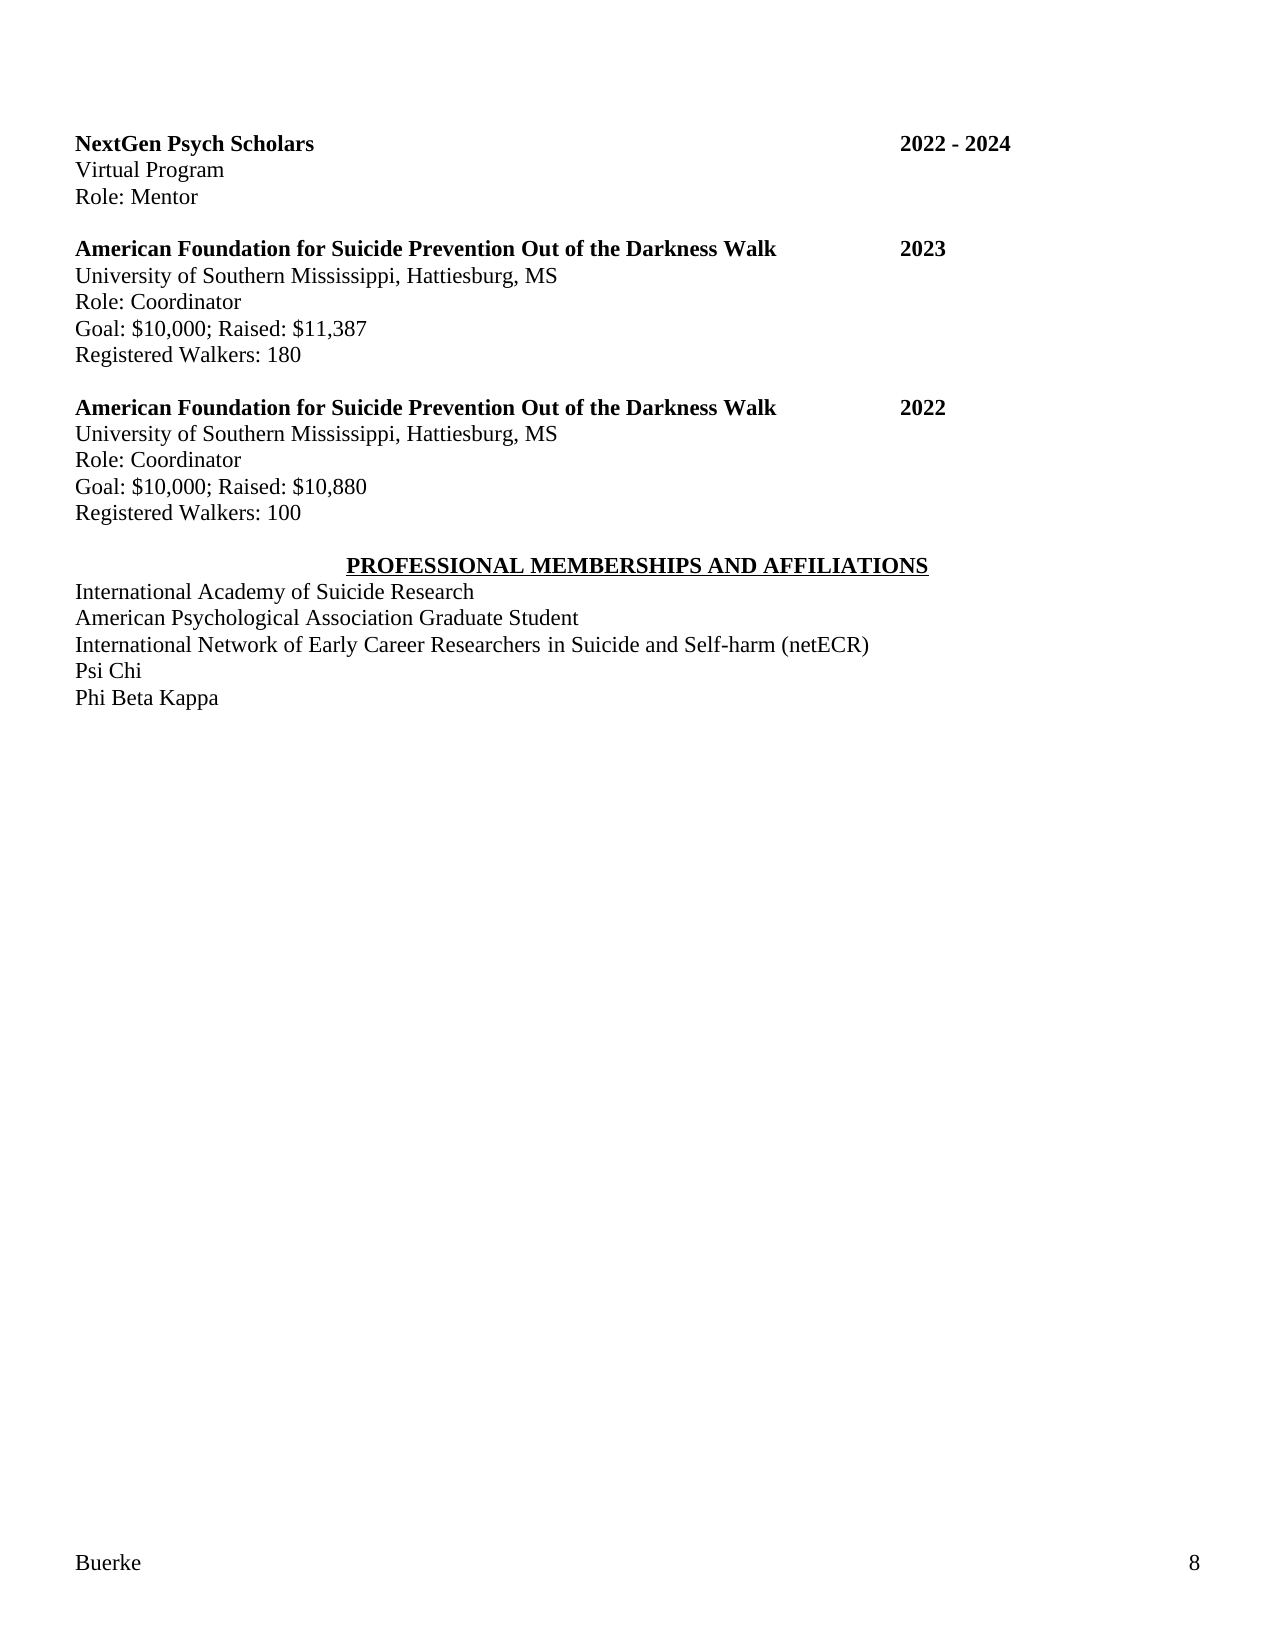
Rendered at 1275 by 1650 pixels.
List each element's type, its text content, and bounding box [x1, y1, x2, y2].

text University of Southern Mississippi, Hattiesburg, MS [75, 262, 1200, 288]
text Goal: $10,000; Raised: $10,880 [75, 473, 1200, 499]
text Registered Walkers: 180 [75, 341, 1200, 367]
text American Foundation for Suicide Prevention Out of the Darkness Walk 2023 [75, 236, 1200, 262]
text Registered Walkers: 100 [75, 499, 1200, 525]
text Virtual Program [75, 156, 1200, 183]
text International Network of Early Career Researchers in Suicide and Self-harm (netECR) [75, 631, 1200, 657]
text Goal: $10,000; Raised: $11,387 [75, 314, 1200, 341]
text American Psychological Association Graduate Student [75, 604, 1200, 631]
text International Academy of Suicide Research [75, 578, 1200, 604]
text NextGen Psych Scholars 2022 - 2024 [75, 130, 1200, 156]
text American Foundation for Suicide Prevention Out of the Darkness Walk 2022 [75, 394, 1200, 420]
text Role: Coordinator [75, 288, 1200, 314]
text Role: Coordinator [75, 446, 1200, 473]
text University of Southern Mississippi, Hattiesburg, MS [75, 420, 1200, 446]
text Phi Beta Kappa [75, 683, 1200, 710]
text PROFESSIONAL MEMBERSHIPS AND AFFILIATIONS [75, 552, 1200, 578]
text Role: Mentor [75, 183, 1200, 209]
text Psi Chi [75, 657, 1200, 683]
